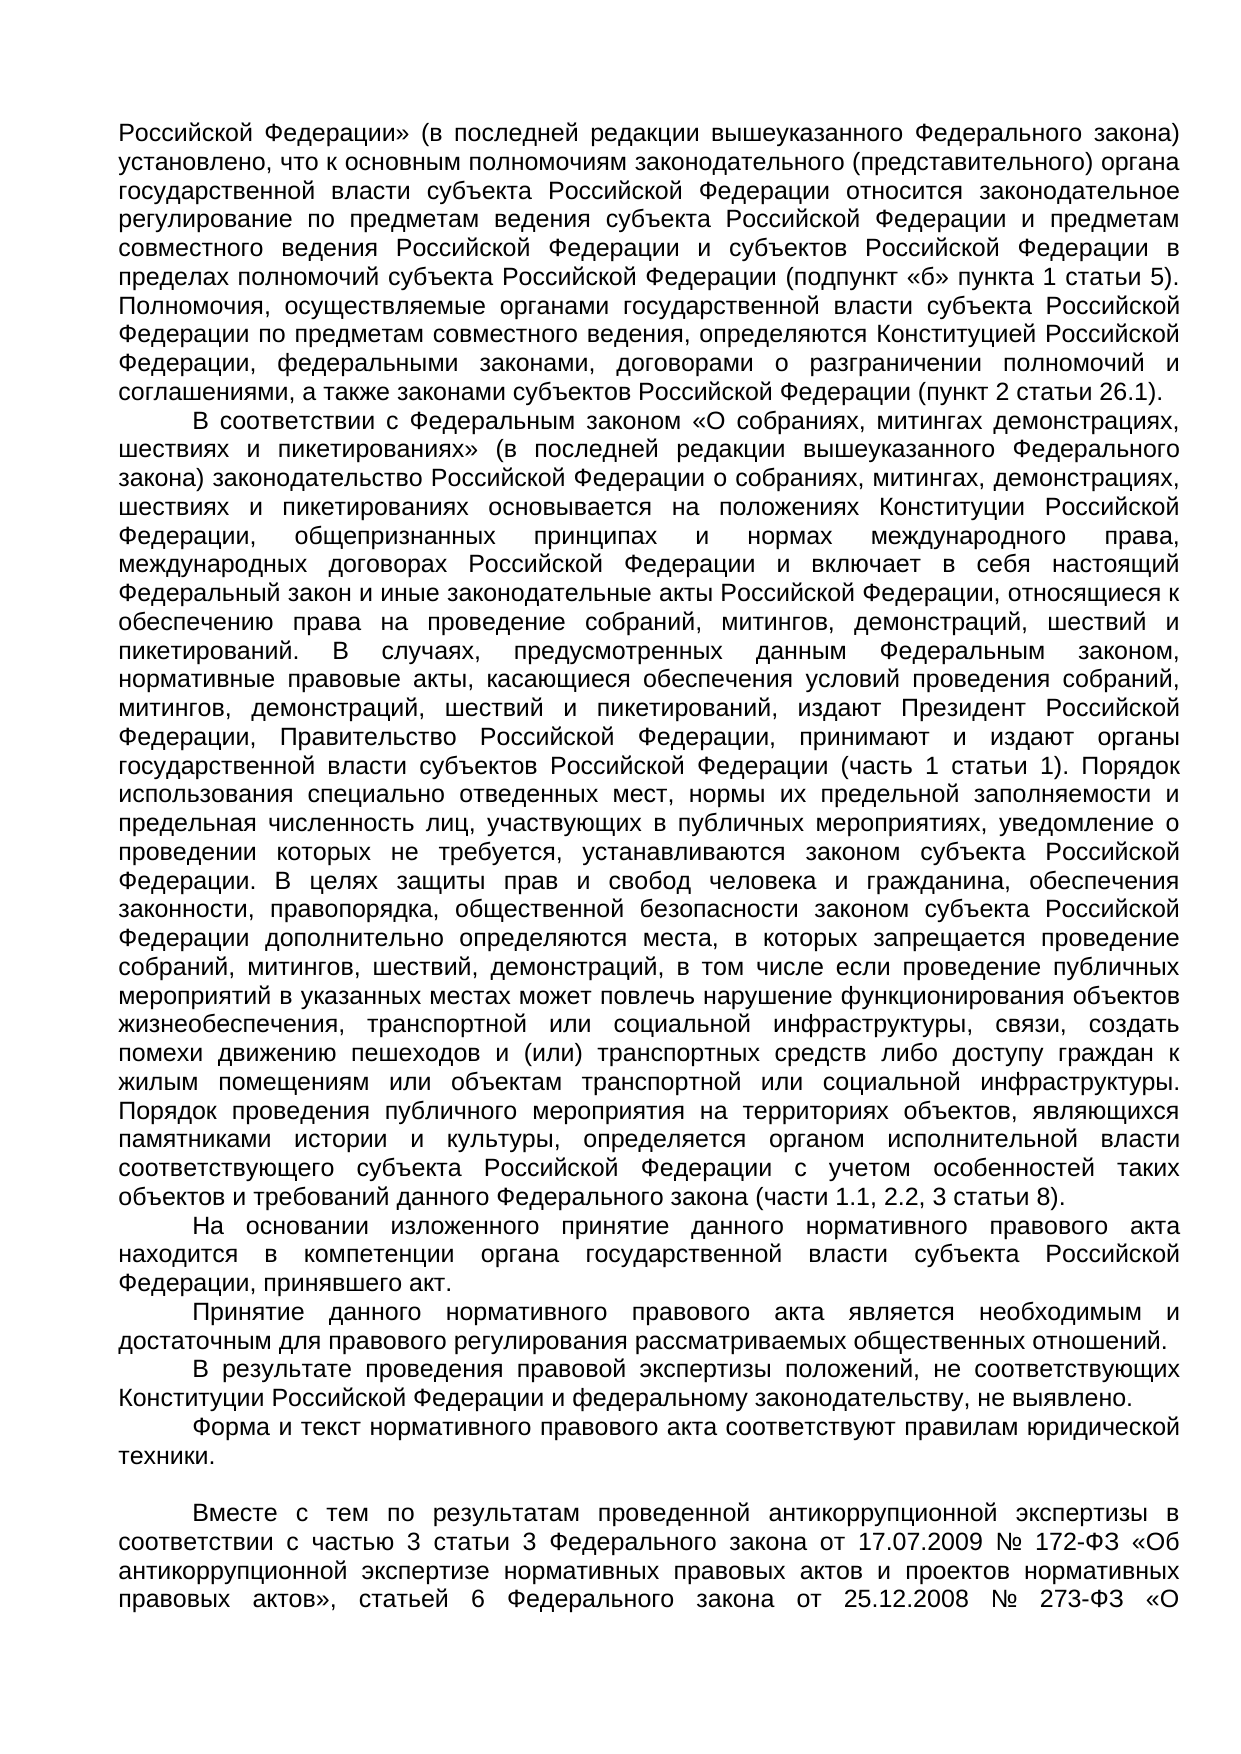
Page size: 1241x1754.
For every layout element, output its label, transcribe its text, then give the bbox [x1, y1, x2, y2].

text На основании изложенного принятие данного нормативного правового акта находится в компетенции органа государственной власти субъекта Российской Федерации, принявшего акт. [118, 1211, 1181, 1297]
text В результате проведения правовой экспертизы положений, не соответствующих Конституции Российской Федерации и федеральному законодательству, не выявлено. [118, 1354, 1181, 1412]
text Форма и текст нормативного правового акта соответствуют правилам юридической техники. [118, 1412, 1181, 1469]
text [118, 118, 1181, 406]
text В соответствии с Федеральным законом «О собраниях, митингах демонстрациях, шествиях и пикетированиях» (в последней редакции вышеуказанного Федерального закона) законодательство Российской Федерации о собраниях, митингах, демонстрациях, шествиях и пикетированиях основывается на положениях Конституции Российской Федерации, общепризнанных принципах и нормах международного права, международных договорах Российской Федерации и включает в себя настоящий Федеральный закон и иные законодательные акты Российской Федерации, относящиеся к обеспечению права на проведение собраний, митингов, демонстраций, шествий и пикетирований. В случаях, предусмотренных данным Федеральным законом, нормативные правовые акты, касающиеся обеспечения условий проведения собраний, митингов, демонстраций, шествий и пикетирований, издают Президент Российской Федерации, Правительство Российской Федерации, принимают и издают органы государственной власти субъектов Российской Федерации (часть 1 статьи 1). Порядок использования специально отведенных мест, нормы их предельной заполняемости и предельная численность лиц, участвующих в публичных мероприятиях, уведомление о проведении которых не требуется, устанавливаются законом субъекта Российской Федерации. В целях защиты прав и свобод человека и гражданина, обеспечения законности, правопорядка, общественной безопасности законом субъекта Российской Федерации дополнительно определяются места, в которых запрещается проведение собраний, митингов, шествий, демонстраций, в том числе если проведение публичных мероприятий в указанных местах может повлечь нарушение функционирования объектов жизнеобеспечения, транспортной или социальной инфраструктуры, связи, создать помехи движению пешеходов и (или) транспортных средств либо доступу граждан к жилым помещениям или объектам транспортной или социальной инфраструктуры. Порядок проведения публичного мероприятия на территориях объектов, являющихся памятниками истории и культуры, определяется органом исполнительной власти соответствующего субъекта Российской Федерации с учетом особенностей таких объектов и требований данного Федерального закона (части 1.1, 2.2, 3 статьи 8). [118, 406, 1181, 1211]
text Принятие данного нормативного правового акта является необходимым и достаточным для правового регулирования рассматриваемых общественных отношений. [118, 1297, 1181, 1354]
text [118, 1498, 1181, 1613]
